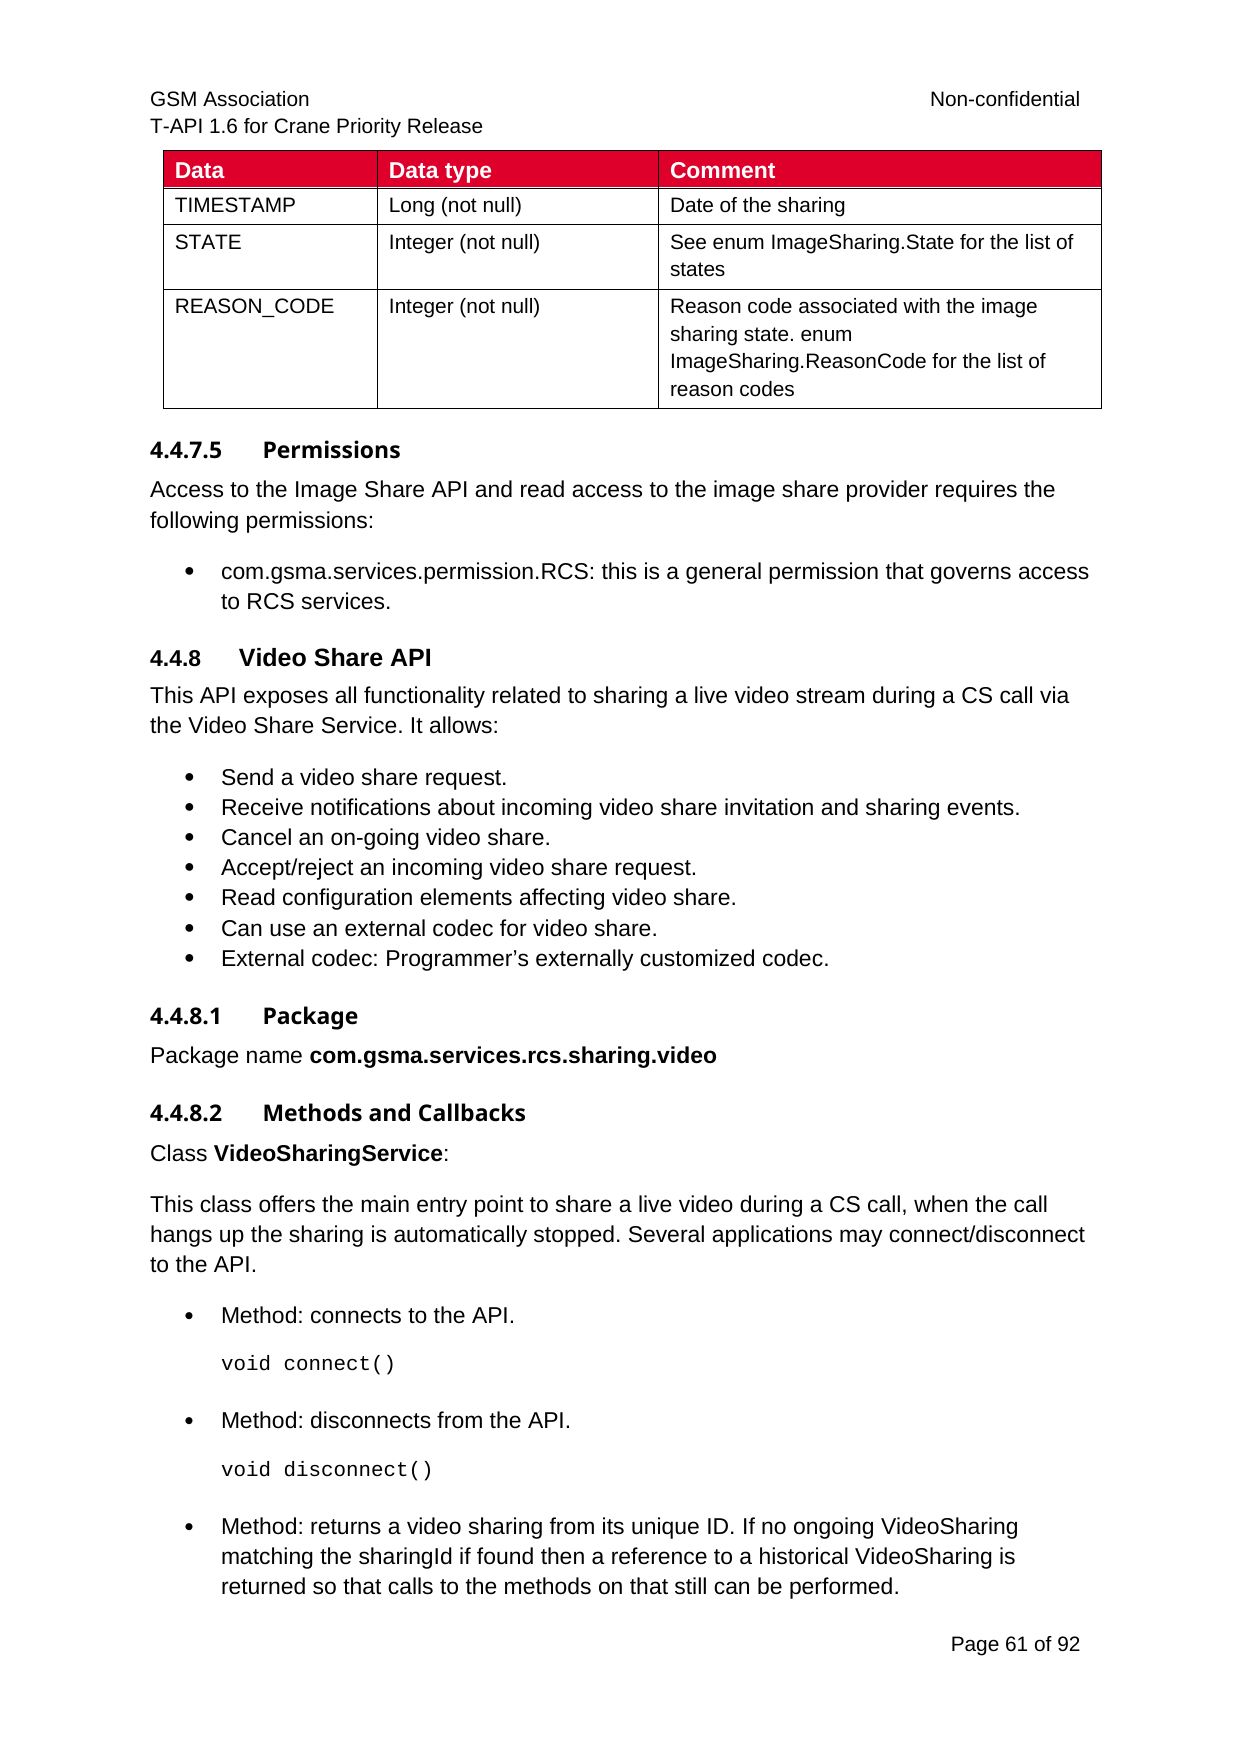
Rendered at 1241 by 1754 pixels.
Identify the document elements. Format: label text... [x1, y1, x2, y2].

subtitle Permissions [150, 434, 1090, 465]
table_cell STATE [164, 225, 377, 289]
table_cell See enum ImageSharing.State for the list of states [659, 225, 1101, 289]
table_cell Integer (not null) [378, 225, 658, 289]
table_header Comment [659, 151, 1101, 187]
subtitle Package [150, 1000, 1090, 1031]
list Cancel an on-going video share. [185, 824, 1090, 850]
table_cell REASON_CODE [164, 290, 377, 408]
table_cell TIMESTAMP [164, 189, 377, 224]
list Receive notifications about incoming video share invitation and sharing events. [185, 794, 1090, 820]
list com.gsma.services.permission.RCS: this is a general permission that governs access to RCS services. [185, 558, 1090, 614]
text This class offers the main entry point to share a live video during a CS call, when the call hangs up the sharing is automatically stopped. Several applications may connect/disconnect to the API. [150, 1191, 1090, 1277]
subtitle Video Share API [150, 643, 1090, 672]
list Can use an external codec for video share. [185, 914, 1090, 941]
text Class VideoSharingService: [150, 1139, 1090, 1166]
table_header Data type [378, 151, 658, 187]
table_header Data [164, 151, 377, 187]
list Method: connects to the API. [185, 1302, 1090, 1328]
table_cell Integer (not null) [378, 290, 658, 408]
text void disconnect() [221, 1458, 1090, 1482]
list Accept/reject an incoming video share request. [185, 854, 1090, 881]
text Access to the Image Share API and read access to the image share provider requires the following permissions: [150, 476, 1090, 533]
list Read configuration elements affecting video share. [185, 884, 1090, 911]
text void connect() [221, 1353, 1090, 1377]
text This API exposes all functionality related to sharing a live video stream during a CS call via the Video Share Service. It allows: [150, 682, 1090, 739]
list External codec: Programmer’s externally customized codec. [185, 945, 1090, 971]
list Send a video share request. [185, 763, 1090, 790]
table_cell Date of the sharing [659, 189, 1101, 224]
text Package name com.gsma.services.rcs.sharing.video [150, 1042, 1090, 1068]
subtitle Methods and Callbacks [150, 1097, 1090, 1129]
list Method: returns a video sharing from its unique ID. If no ongoing VideoSharing matching the sharingId if found then a reference to a historical VideoSharing is returned so that calls to the methods on that still can be performed. [185, 1513, 1090, 1600]
list Method: disconnects from the API. [185, 1407, 1090, 1434]
table_cell Long (not null) [378, 189, 658, 224]
table_cell Reason code associated with the image sharing state. enum ImageSharing.ReasonCode for the list of reason codes [659, 290, 1101, 408]
